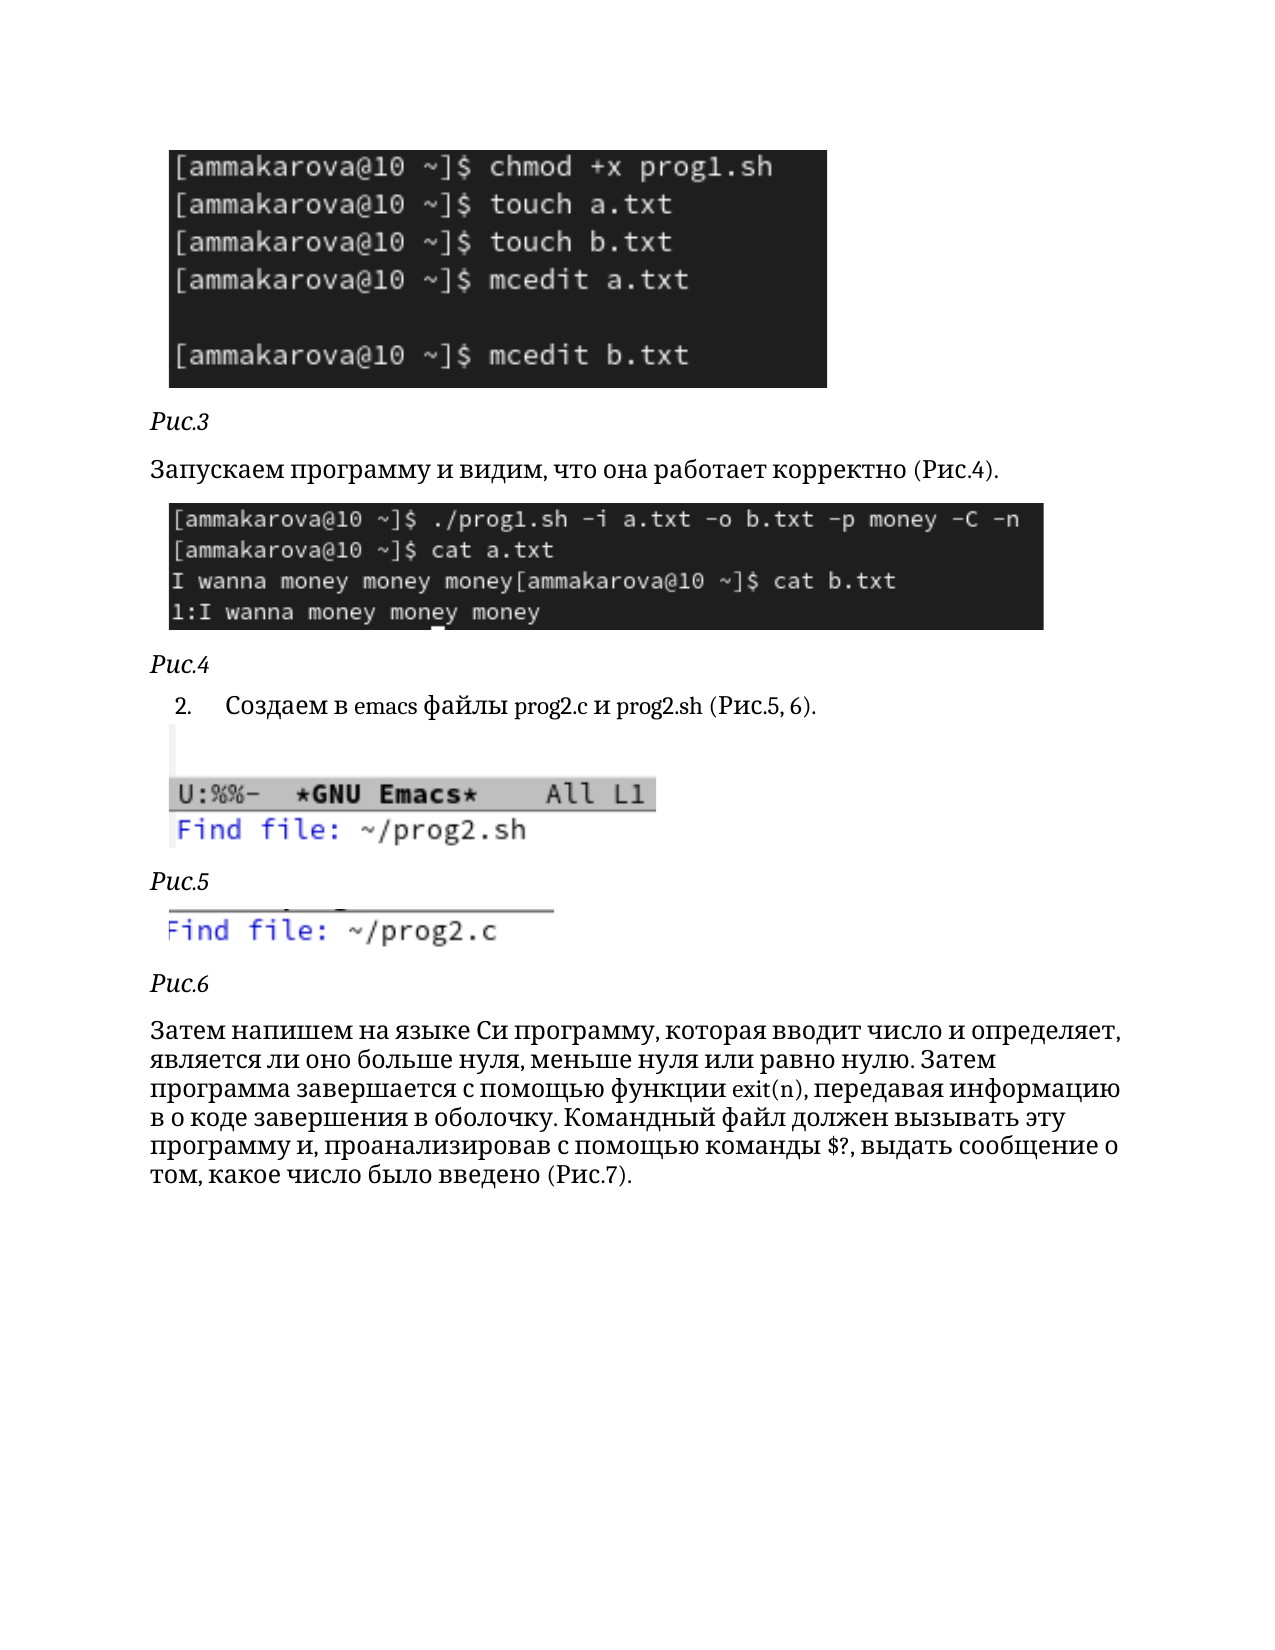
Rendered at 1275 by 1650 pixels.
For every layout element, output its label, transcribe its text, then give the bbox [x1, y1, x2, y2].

text Затем напишем на языке Си программу, которая вводит число и определяет, является ли оно больше нуля, меньше нуля или равно нулю. Затем программа завершается с помощью функции exit(n), передавая информацию в о коде завершения в оболочку. Командный файл должен вызывать эту программу и, проанализировав с помощью команды $?, выдать сообщение о том, какое число было введено (Рис.7). [150, 1017, 1125, 1190]
text Запускаем программу и видим, что она работает корректно (Рис.4). [150, 456, 1125, 484]
picture [168, 909, 555, 949]
list Создаем в emacs файлы prog2.c и prog2.sh (Рис.5, 6). [175, 692, 1125, 721]
picture [168, 150, 828, 388]
text Рис.6 [150, 970, 1125, 998]
text Рис.4 [150, 651, 1125, 679]
text Рис.3 [150, 408, 1125, 437]
text Рис.5 [150, 868, 1125, 897]
picture [168, 724, 657, 848]
picture [168, 503, 1044, 630]
